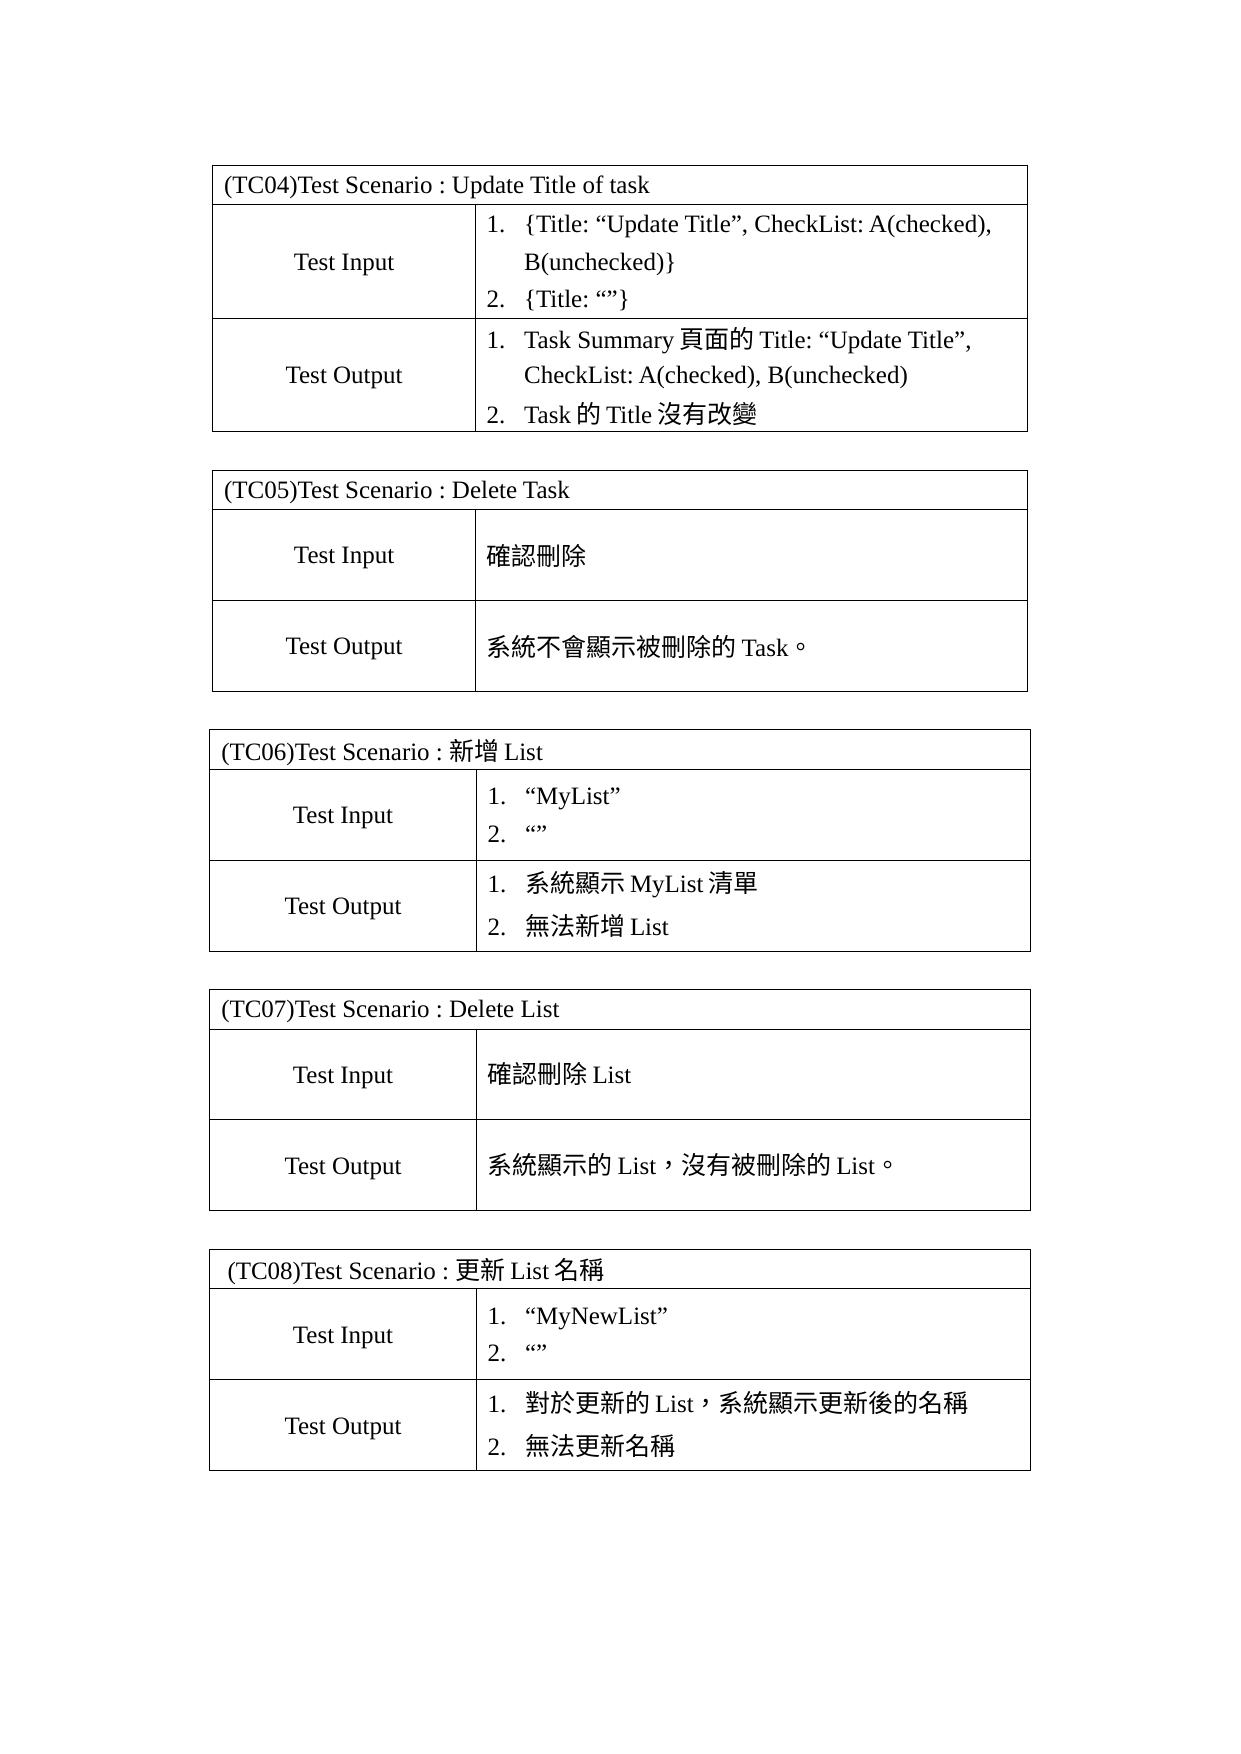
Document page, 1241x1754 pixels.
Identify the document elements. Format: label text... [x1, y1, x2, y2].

table_cell Test Output [213, 319, 475, 431]
table_cell “MyNewList” “” [477, 1289, 1030, 1379]
table_cell Task Summary頁面的Title: “Update Title”, CheckList: A(checked), B(unchecked) Task的Title沒有改變 [476, 319, 1027, 431]
table_header (TC08)Test Scenario : 更新List名稱 [210, 1250, 1030, 1288]
table_cell 系統不會顯示被刪除的Task。 [476, 601, 1027, 691]
table_header (TC06)Test Scenario : 新增List [210, 730, 1030, 769]
table_cell Test Input [210, 770, 476, 859]
table_header (TC07)Test Scenario : Delete List [210, 990, 1030, 1028]
table_cell Test Input [213, 205, 475, 317]
table_header (TC05)Test Scenario : Delete Task [213, 471, 1027, 509]
table_cell Test Input [210, 1030, 476, 1119]
table_cell “MyList” “” [477, 770, 1030, 859]
table_cell 系統顯示的List，沒有被刪除的List。 [477, 1120, 1030, 1210]
table_cell Test Output [213, 601, 475, 691]
table_cell Test Input [213, 510, 475, 600]
table_header (TC04)Test Scenario : Update Title of task [213, 166, 1027, 204]
table_cell {Title: “Update Title”, CheckList: A(checked), B(unchecked)} {Title: “”} [476, 205, 1027, 317]
table_cell 確認刪除List [477, 1030, 1030, 1119]
table_cell 確認刪除 [476, 510, 1027, 600]
table_cell Test Output [210, 1380, 476, 1470]
table_cell 系統顯示MyList清單 無法新增List [477, 861, 1030, 951]
table_cell 對於更新的List，系統顯示更新後的名稱 無法更新名稱 [477, 1380, 1030, 1470]
table_cell Test Output [210, 861, 476, 951]
table_cell Test Input [210, 1289, 476, 1379]
table_cell Test Output [210, 1120, 476, 1210]
